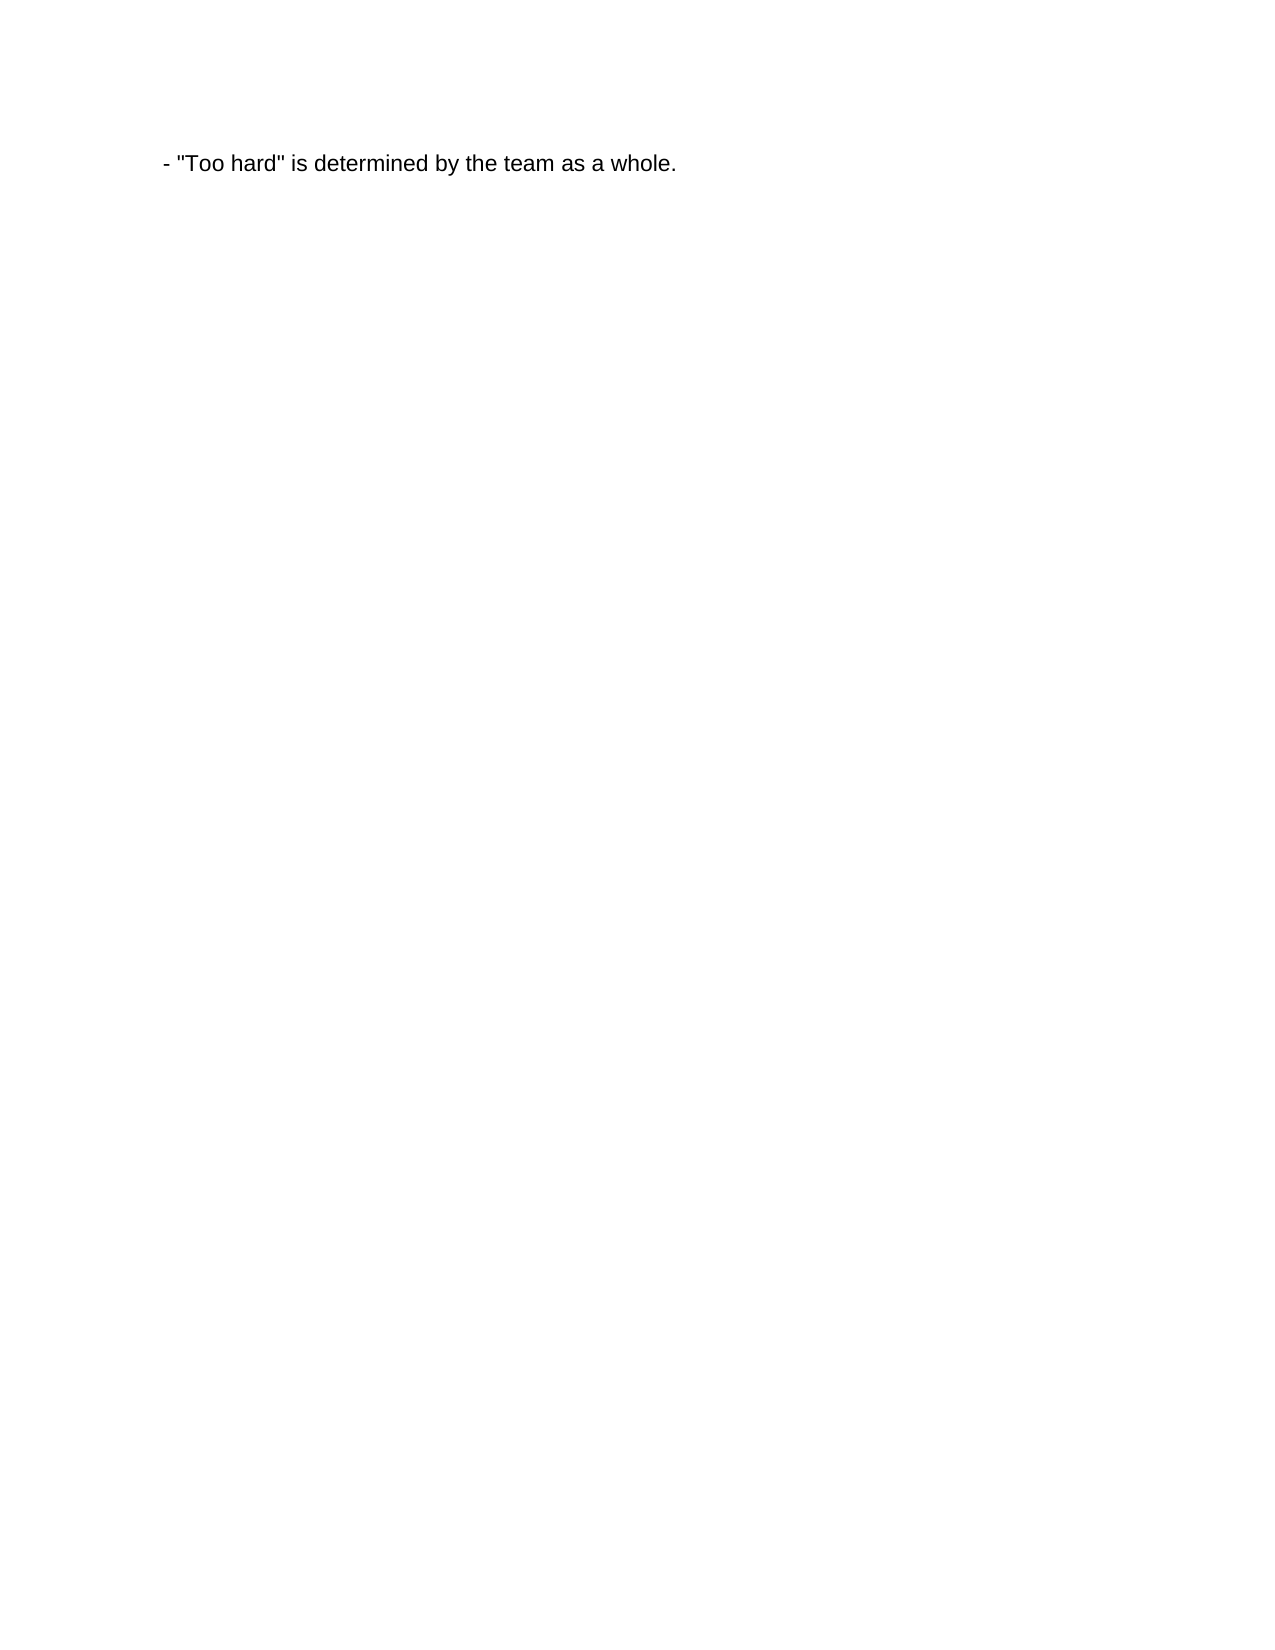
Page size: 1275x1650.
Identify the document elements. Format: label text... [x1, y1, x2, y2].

text - "Too hard" is determined by the team as a whole. [150, 150, 1125, 176]
